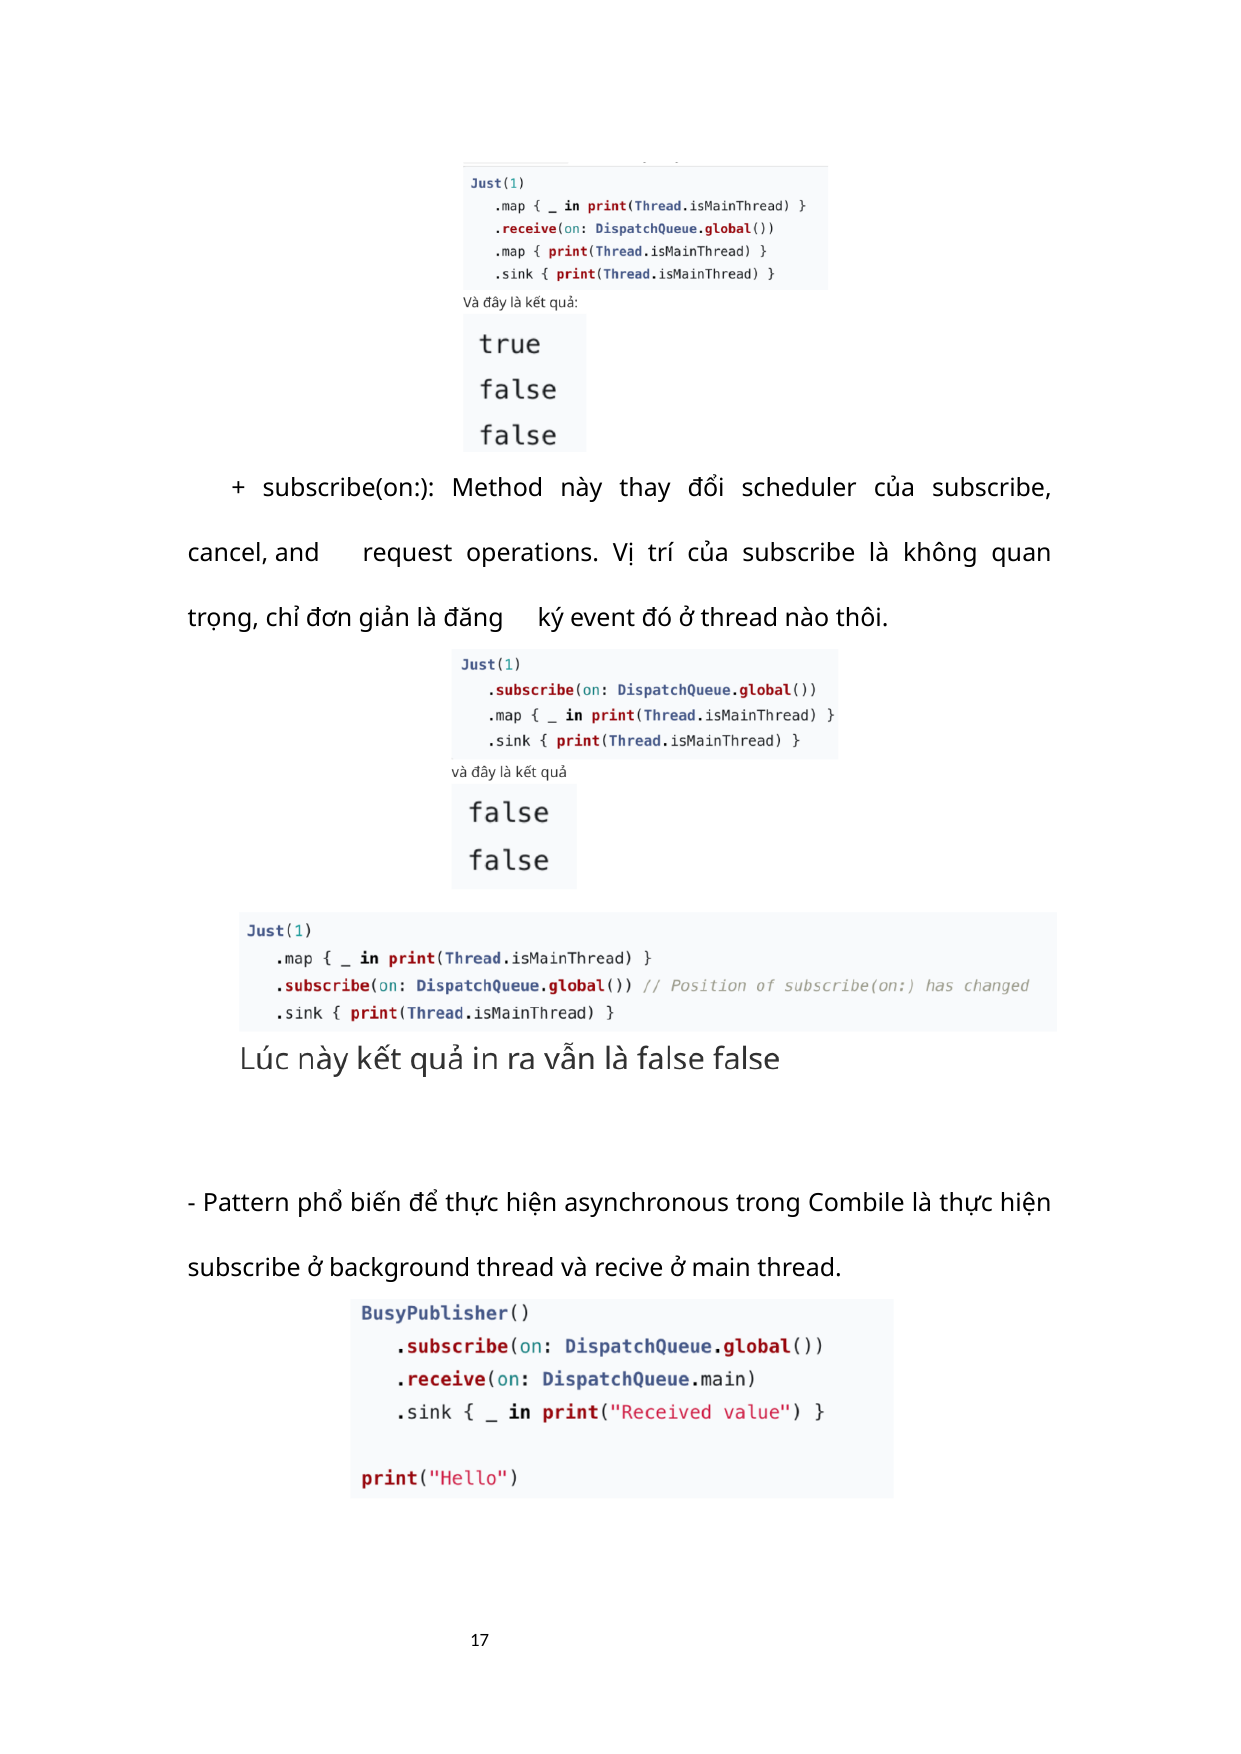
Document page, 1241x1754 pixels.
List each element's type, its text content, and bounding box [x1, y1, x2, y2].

picture [346, 1299, 894, 1505]
picture [445, 649, 839, 891]
list + subscribe(on:): Method này thay đổi scheduler của subscribe, cancel, and request operations. Vị trí của subscribe là không quan trọng, chỉ đơn giản là đăng ký event đó ở thread nào thôi. [187, 454, 1053, 649]
picture [231, 909, 1096, 1081]
picture [455, 162, 829, 452]
list - Pattern phổ biến để thực hiện asynchronous trong Combile là thực hiện subscribe ở background thread và recive ở main thread. [187, 1169, 1053, 1299]
